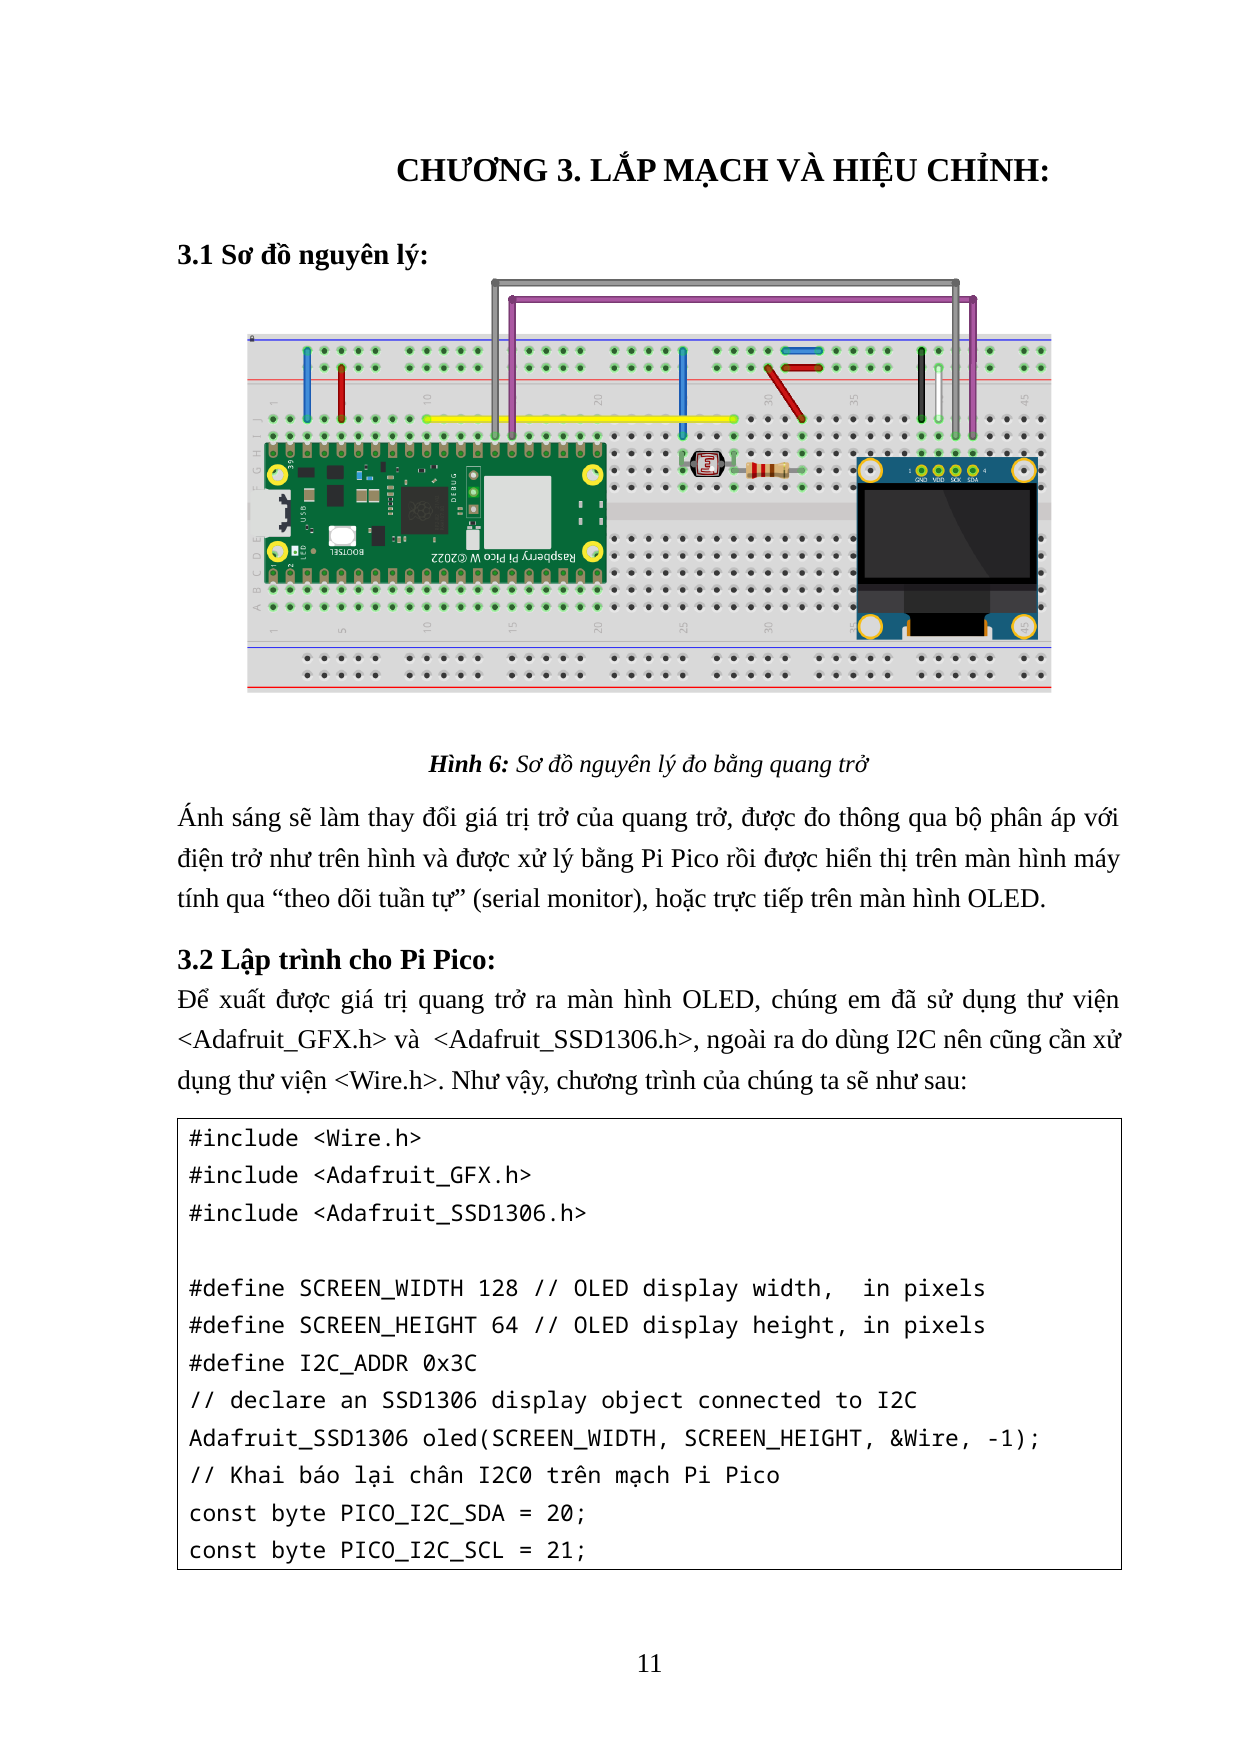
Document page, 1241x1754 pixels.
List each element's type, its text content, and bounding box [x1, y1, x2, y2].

text Hình 6: Sơ đồ nguyên lý đo bằng quang trở [177, 744, 1122, 782]
subtitle LẮP MẠCH VÀ HIỆU CHỈNH: [325, 132, 1122, 207]
subtitle Sơ đồ nguyên lý: [177, 235, 1122, 273]
text Để xuất được giá trị quang trở ra màn hình OLED, chúng em đã sử dụng thư viện <Adafruit_GFX.h> và <Adafruit_SSD1306.h>, ngoài ra do dùng I2C nên cũng cần xử dụng thư viện <Wire.h>. Như vậy, chương trình của chúng ta sẽ như sau: [177, 980, 1122, 1098]
subtitle Lập trình cho Pi Pico: [177, 940, 1122, 977]
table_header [178, 1119, 1121, 1568]
text Ánh sáng sẽ làm thay đổi giá trị trở của quang trở, được đo thông qua bộ phân áp với điện trở như trên hình và được xử lý bằng Pi Pico rồi được hiển thị trên màn hình máy tính qua “theo dõi tuần tự” (serial monitor), hoặc trực tiếp trên màn hình OLED. [177, 798, 1122, 917]
picture [247, 275, 1052, 694]
